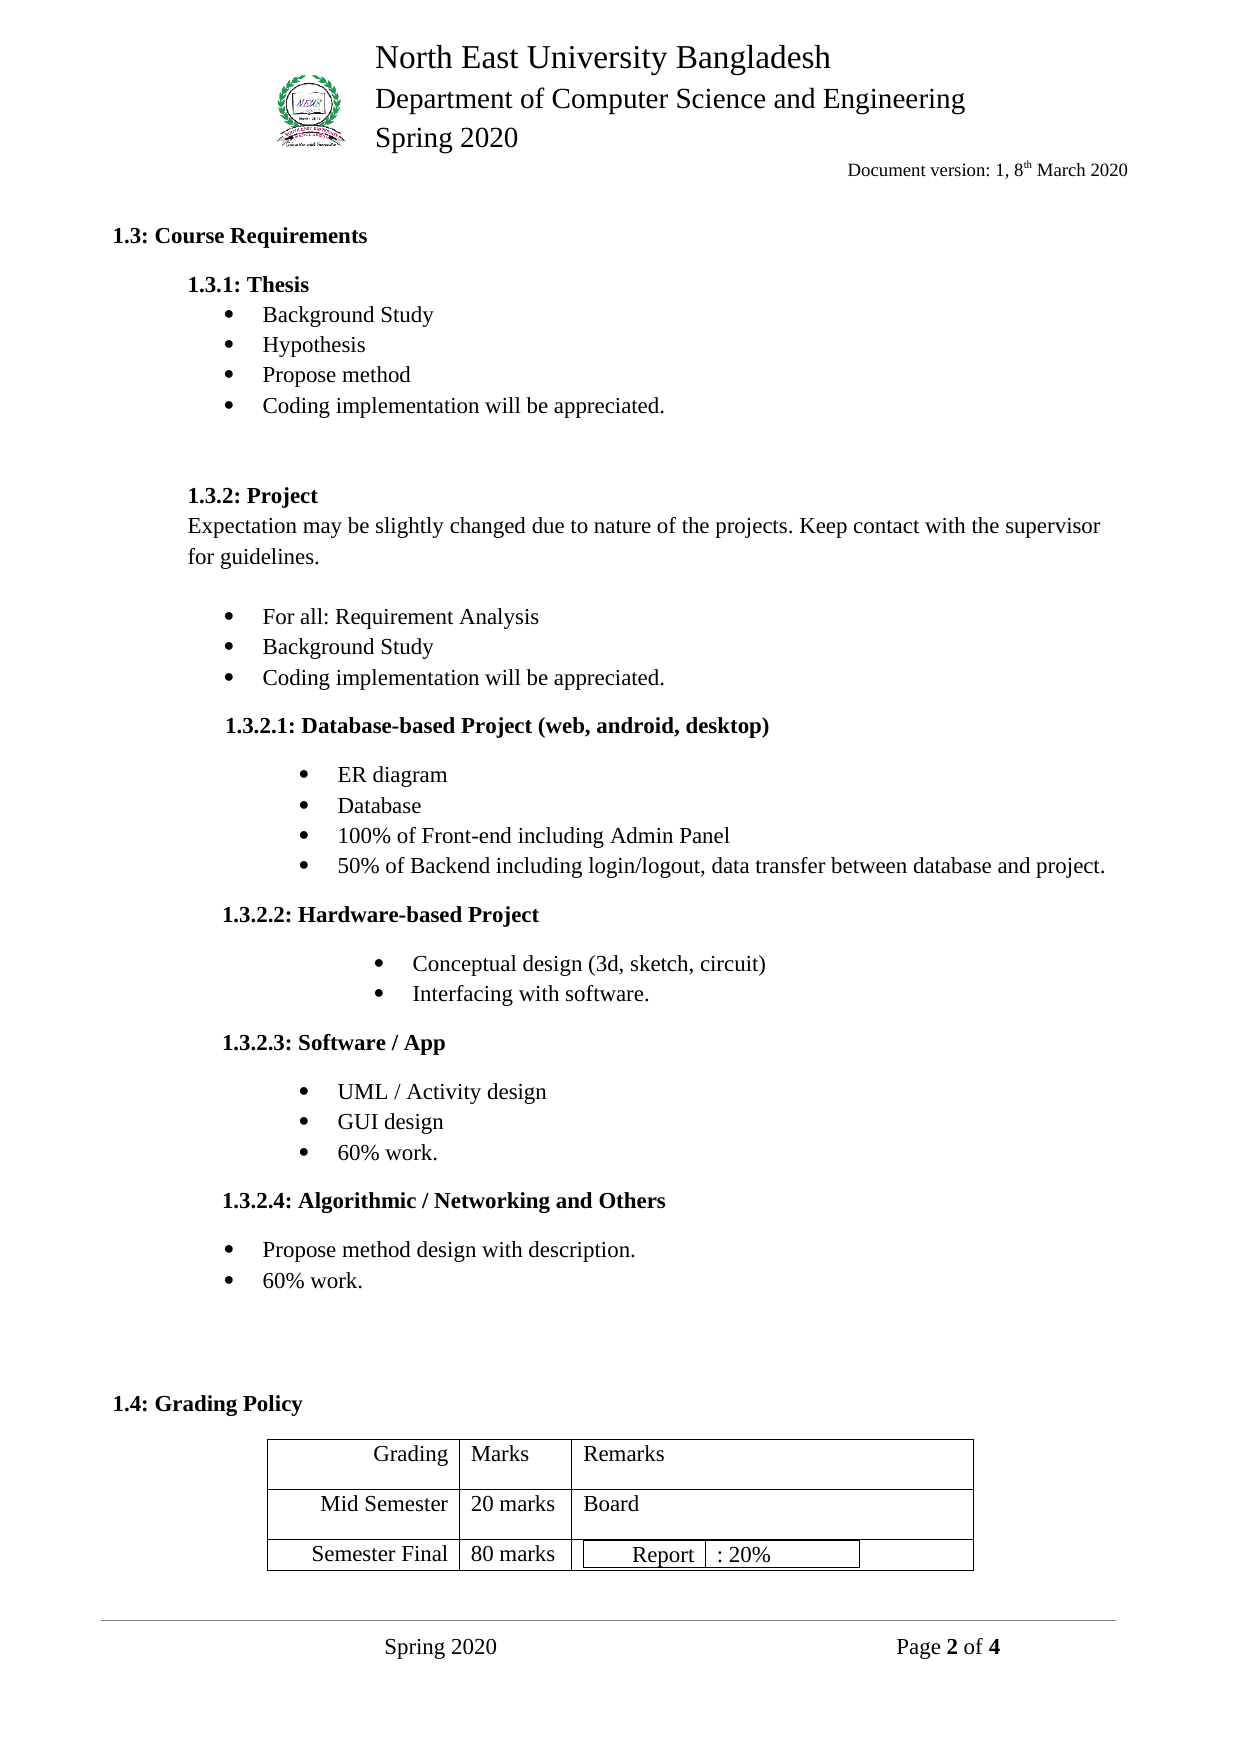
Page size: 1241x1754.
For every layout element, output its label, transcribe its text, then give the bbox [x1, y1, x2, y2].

text 1.3.2.2: Hardware-based Project [187, 901, 1128, 927]
table_cell 80 marks [460, 1540, 571, 1570]
table_header Grading [268, 1440, 459, 1489]
list 1.3.1: Thesis [187, 271, 1128, 297]
list 50% of Backend including login/logout, data transfer between database and project. [300, 852, 1128, 878]
list Hypothesis [225, 331, 1128, 358]
list 60% work. [300, 1139, 1128, 1165]
subtitle 1.3: Course Requirements [112, 222, 1128, 248]
list UML / Activity design [300, 1078, 1128, 1104]
text 1.3.2.3: Software / App [112, 1029, 1128, 1056]
list 1.3.2: Project [187, 482, 1128, 509]
list Interfacing with software. [375, 980, 1128, 1007]
list Coding implementation will be appreciated. [225, 392, 1128, 418]
list Coding implementation will be appreciated. [225, 664, 1128, 690]
list 100% of Front-end including Admin Panel [300, 822, 1128, 848]
list Propose method design with description. [225, 1237, 1128, 1263]
table_cell Mid Semester [268, 1490, 459, 1539]
list Propose method [225, 362, 1128, 388]
table_cell 20 marks [460, 1490, 571, 1539]
picture [273, 73, 348, 149]
table_cell [572, 1540, 973, 1570]
list Conceptual design (3d, sketch, circuit) [375, 950, 1128, 976]
list Background Study [225, 633, 1128, 660]
table_cell Board [572, 1490, 973, 1539]
table_header Marks [460, 1440, 571, 1489]
list For all: Requirement Analysis [225, 603, 1128, 629]
list Background Study [225, 301, 1128, 327]
table_cell Semester Final [268, 1540, 459, 1570]
list Database [300, 792, 1128, 818]
subtitle 1.4: Grading Policy [112, 1390, 1128, 1416]
text 1.3.2.4: Algorithmic / Networking and Others [112, 1188, 1128, 1214]
list 60% work. [225, 1267, 1128, 1293]
text 1.3.2.1: Database-based Project (web, android, desktop) [150, 713, 1128, 739]
list ER diagram [300, 762, 1128, 788]
table_header Remarks [572, 1440, 973, 1489]
list GUI design [300, 1108, 1128, 1135]
list Expectation may be slightly changed due to nature of the projects. Keep contact with the supervisor for guidelines. [187, 513, 1128, 569]
